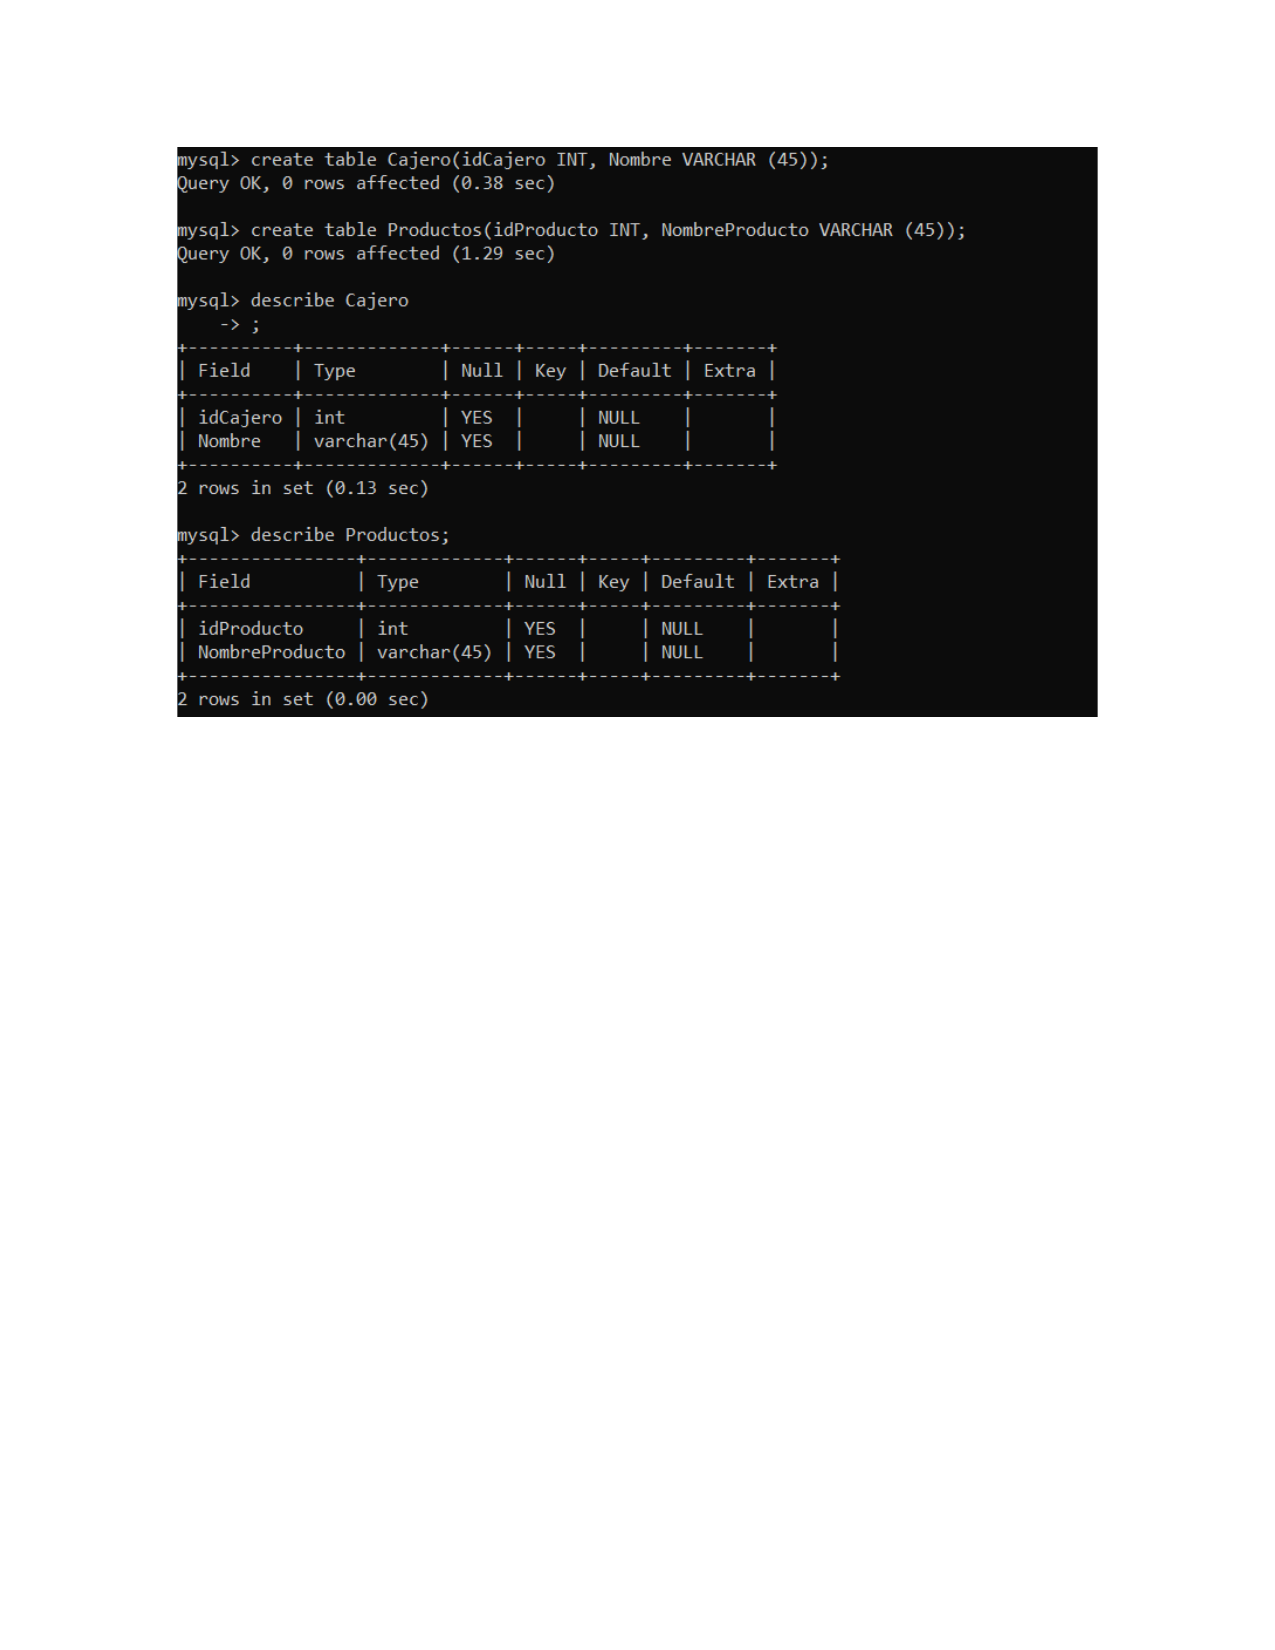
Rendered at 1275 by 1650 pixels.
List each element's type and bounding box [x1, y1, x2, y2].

picture [177, 147, 1098, 717]
